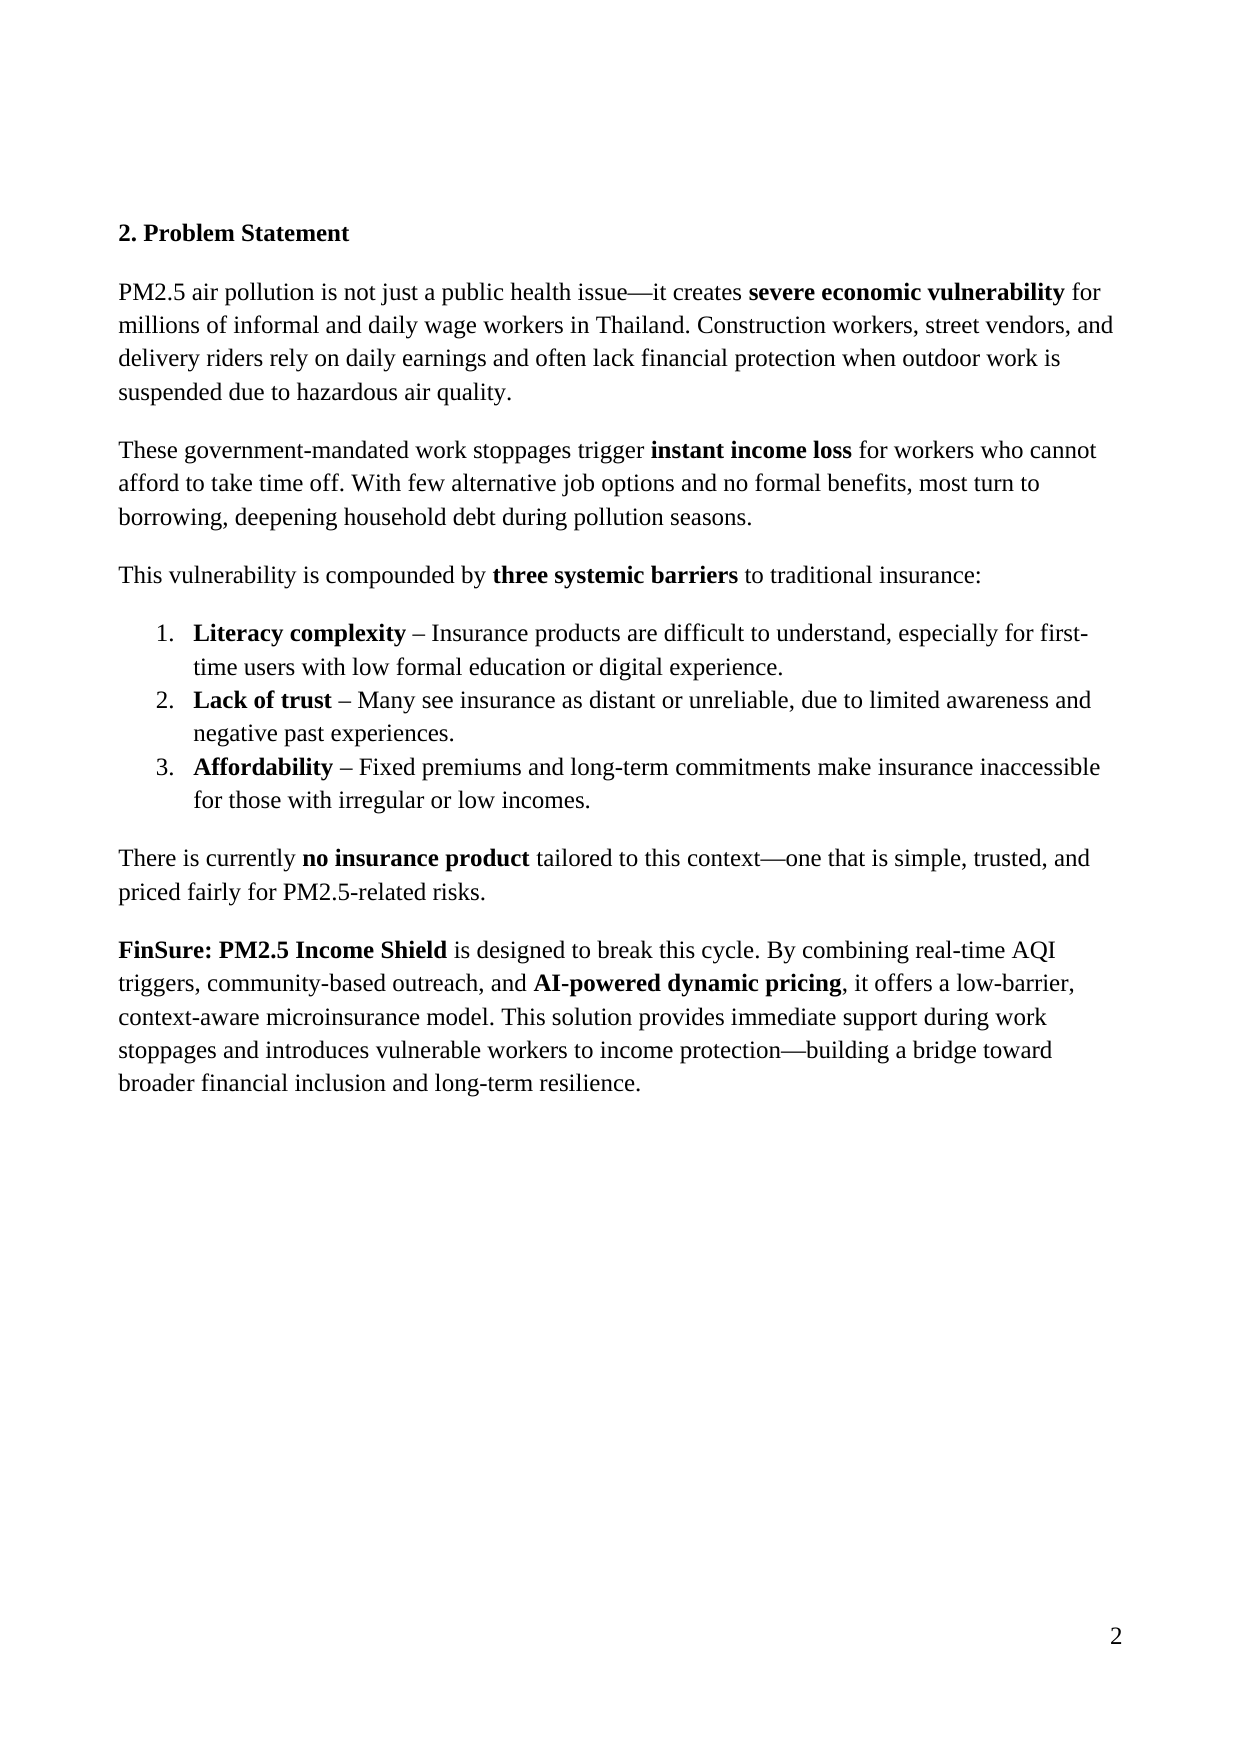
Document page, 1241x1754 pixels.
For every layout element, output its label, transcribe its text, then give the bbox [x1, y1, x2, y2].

text This vulnerability is compounded by three systemic barriers to traditional insurance: [118, 560, 1122, 589]
text PM2.5 air pollution is not just a public health issue—it creates severe economic vulnerability for millions of informal and daily wage workers in Thailand. Construction workers, street vendors, and delivery riders rely on daily earnings and often lack financial protection when outdoor work is suspended due to hazardous air quality. [118, 277, 1122, 405]
subtitle 2. Problem Statement [118, 218, 1122, 247]
text There is currently no insurance product tailored to this context—one that is simple, trusted, and priced fairly for PM2.5-related risks. [118, 843, 1122, 905]
list Lack of trust – Many see insurance as distant or unreliable, due to limited awareness and negative past experiences. [156, 685, 1122, 747]
text These government-mandated work stoppages trigger instant income loss for workers who cannot afford to take time off. With few alternative job options and no formal benefits, most turn to borrowing, deepening household debt during pollution seasons. [118, 435, 1122, 530]
list Literacy complexity – Insurance products are difficult to understand, especially for first-time users with low formal education or digital experience. [156, 618, 1122, 680]
list Affordability – Fixed premiums and long-term commitments make insurance inaccessible for those with irregular or low incomes. [156, 752, 1122, 814]
text FinSure: PM2.5 Income Shield is designed to break this cycle. By combining real-time AQI triggers, community-based outreach, and AI-powered dynamic pricing, it offers a low-barrier, context-aware microinsurance model. This solution provides immediate support during work stoppages and introduces vulnerable workers to income protection—building a bridge toward broader financial inclusion and long-term resilience. [118, 935, 1122, 1097]
